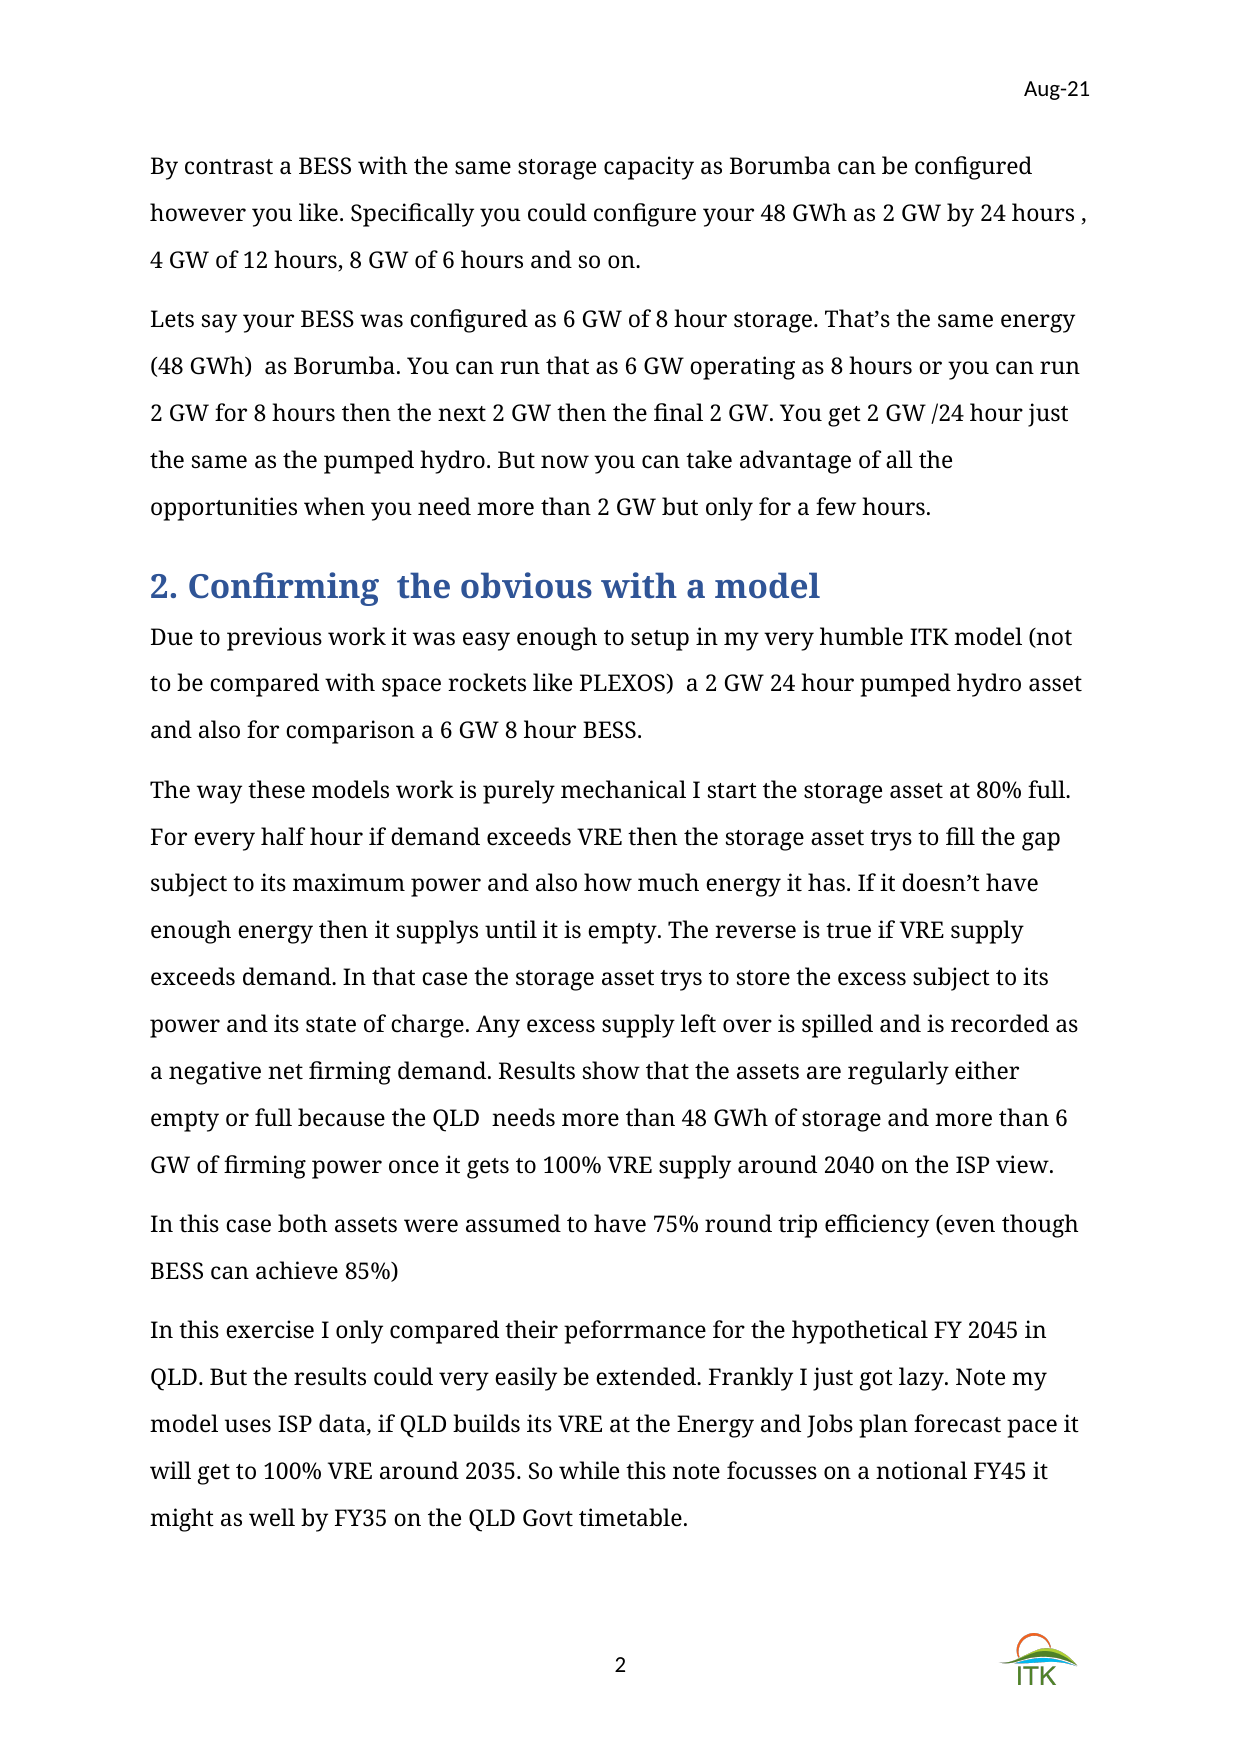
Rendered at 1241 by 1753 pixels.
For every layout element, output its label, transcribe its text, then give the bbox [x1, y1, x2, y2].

text In this case both assets were assumed to have 75% round trip efficiency (even though BESS can achieve 85%) [150, 1208, 1090, 1286]
text Due to previous work it was easy enough to setup in my very humble ITK model (not to be compared with space rockets like PLEXOS) a 2 GW 24 hour pumped hydro asset and also for comparison a 6 GW 8 hour BESS. [150, 620, 1090, 745]
text In this exercise I only compared their peforrmance for the hypothetical FY 2045 in QLD. But the results could very easily be extended. Frankly I just got lazy. Note my model uses ISP data, if QLD builds its VRE at the Energy and Jobs plan forecast pace it will get to 100% VRE around 2035. So while this note focusses on a notional FY45 it might as well by FY35 on the QLD Govt timetable. [150, 1314, 1090, 1533]
subtitle Confirming the obvious with a model [150, 562, 1090, 608]
text By contrast a BESS with the same storage capacity as Borumba can be configured however you like. Specifically you could configure your 48 GWh as 2 GW by 24 hours , 4 GW of 12 hours, 8 GW of 6 hours and so on. [150, 150, 1090, 275]
picture [998, 1633, 1078, 1685]
text Lets say your BESS was configured as 6 GW of 8 hour storage. That’s the same energy (48 GWh) as Borumba. You can run that as 6 GW operating as 8 hours or you can run 2 GW for 8 hours then the next 2 GW then the final 2 GW. You get 2 GW /24 hour just the same as the pumped hydro. But now you can take advantage of all the opportunities when you need more than 2 GW but only for a few hours. [150, 303, 1090, 522]
text The way these models work is purely mechanical I start the storage asset at 80% full. For every half hour if demand exceeds VRE then the storage asset trys to fill the gap subject to its maximum power and also how much energy it has. If it doesn’t have enough energy then it supplys until it is empty. The reverse is true if VRE supply exceeds demand. In that case the storage asset trys to store the excess subject to its power and its state of charge. Any excess supply left over is spilled and is recorded as a negative net firming demand. Results show that the assets are regularly either empty or full because the QLD needs more than 48 GWh of storage and more than 6 GW of firming power once it gets to 100% VRE supply around 2040 on the ISP view. [150, 773, 1090, 1180]
